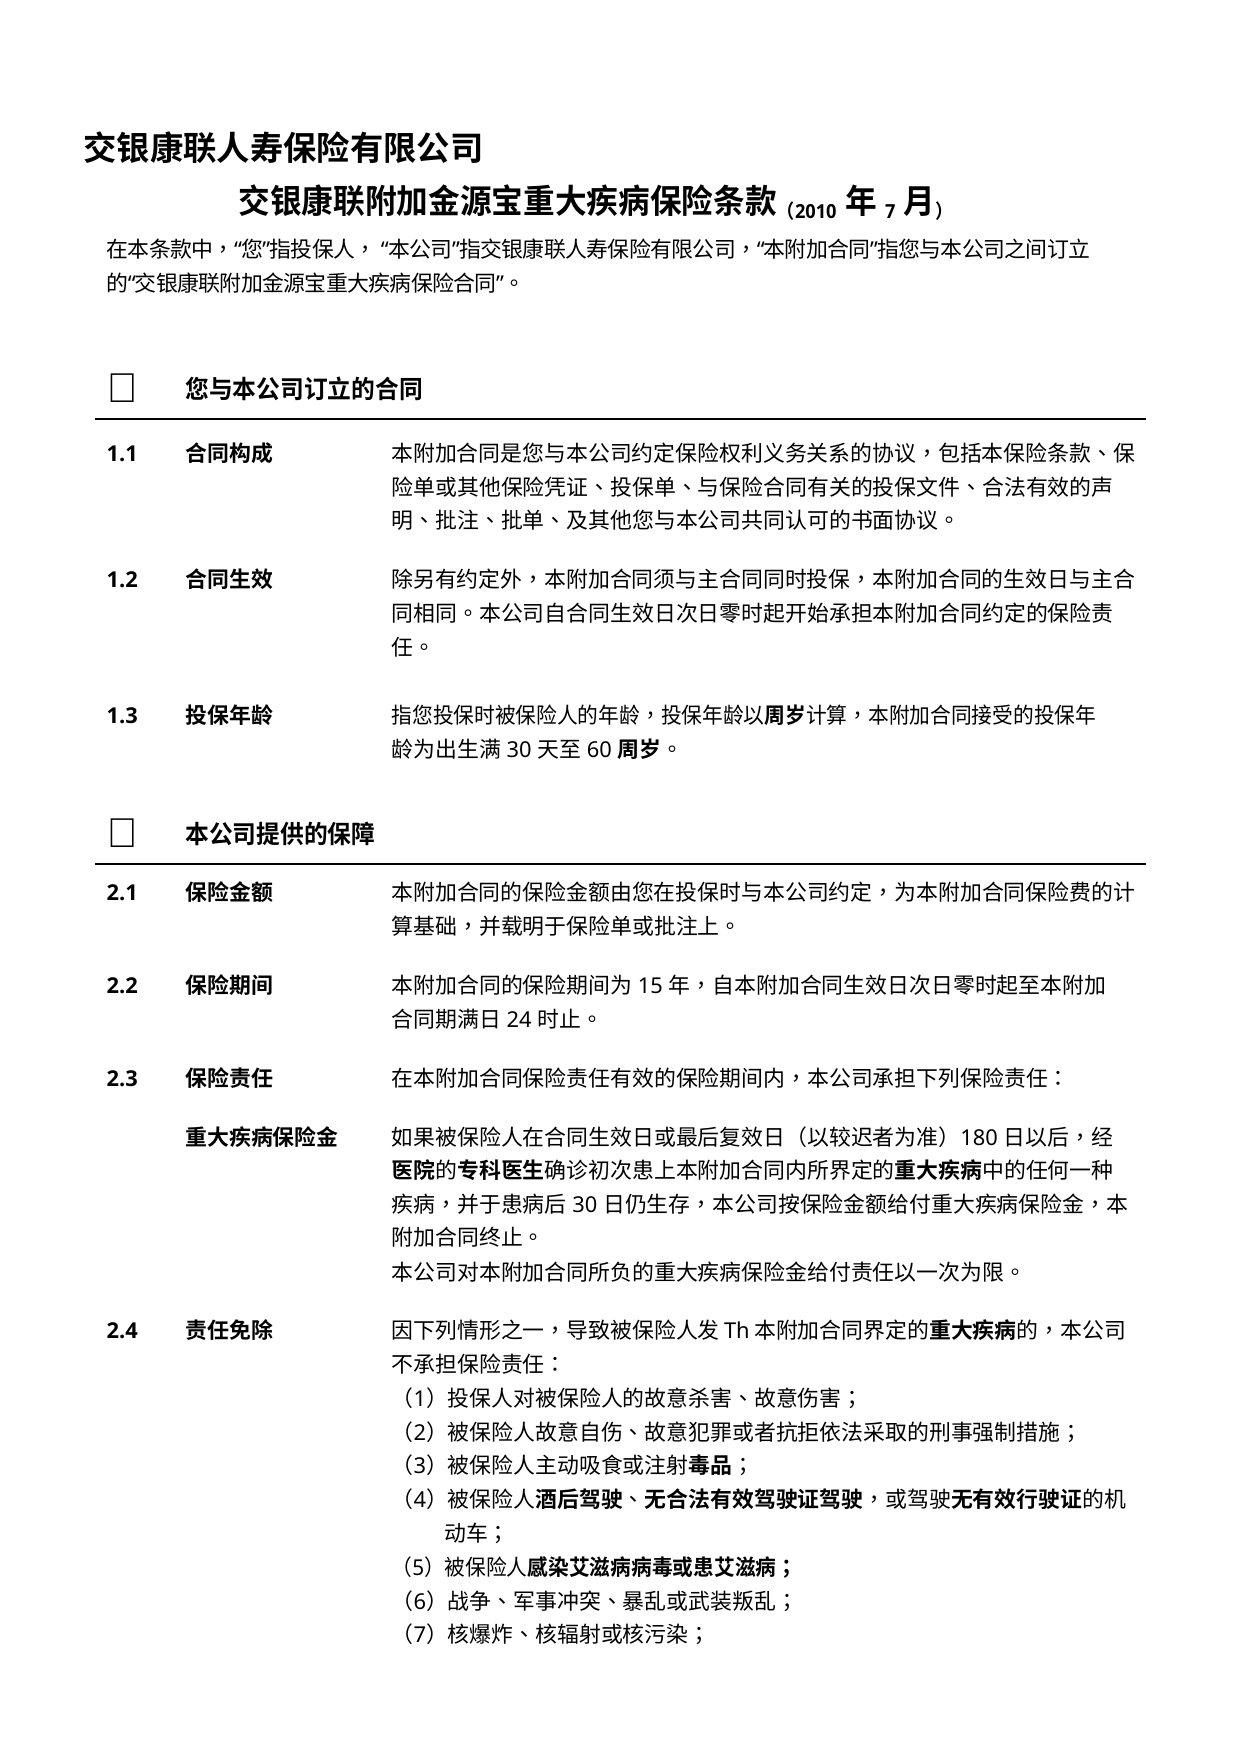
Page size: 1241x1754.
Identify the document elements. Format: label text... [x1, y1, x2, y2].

list 投保年龄 指您投保时被保险人的年龄，投保年龄以周岁计算，本附加合同接受的投保年 龄为出生满 30 天至 60 周岁。 [106, 700, 1135, 763]
text （1）投保人对被保险人的故意杀害、故意伤害； [391, 1383, 1157, 1413]
text （6）战争、军事冲突、暴乱或武装叛乱； [391, 1586, 1157, 1615]
text 本公司对本附加合同所负的重大疾病保险金给付责任以一次为限。 [391, 1257, 1157, 1287]
list 合同构成 本附加合同是您与本公司约定保险权利义务关系的协议，包括本保险条款、保险单或其他保险凭证、投保单、与保险合同有关的投保文件、合法有效的声明、批注、批单、及其他您与本公司共同认可的书面协议。 [106, 438, 1146, 535]
text 在本条款中，“您”指投保人， “本公司”指交银康联人寿保险有限公司，“本附加合同”指您与本公司之间订立的“交银康联附加金源宝重大疾病保险合同”。 [106, 234, 1134, 298]
list 保险责任 在本附加合同保险责任有效的保险期间内，本公司承担下列保险责任： [106, 1063, 1157, 1093]
text （3）被保险人主动吸食或注射毒品； [391, 1450, 1157, 1480]
subtitle  本公司提供的保障 [106, 805, 1157, 856]
list 保险期间 本附加合同的保险期间为 15 年，自本附加合同生效日次日零时起至本附加合同期满日 24 时止。 [106, 970, 1124, 1033]
list 合同生效 除另有约定外，本附加合同须与主合同同时投保，本附加合同的生效日与主合同相同。本公司自合同生效日次日零时起开始承担本附加合同约定的保险责 任。 [106, 564, 1135, 661]
text （5）被保险人感染艾滋病病毒或患艾滋病； [391, 1552, 1157, 1582]
list 保险金额 本附加合同的保险金额由您在投保时与本公司约定，为本附加合同保险费的计算基础，并载明于保险单或批注上。 [106, 877, 1135, 941]
subtitle 交银康联人寿保险有限公司 [83, 121, 1157, 171]
subtitle  您与本公司订立的合同 [106, 360, 1157, 412]
text （7）核爆炸、核辐射或核污染； [391, 1619, 1157, 1649]
text （4）被保险人酒后驾驶、无合法有效驾驶证驾驶，或驾驶无有效行驶证的机动车； [391, 1484, 1126, 1547]
list 责任免除 因下列情形之一，导致被保险人发Th本附加合同界定的重大疾病的，本公司不承担保险责任： [106, 1315, 1135, 1378]
text 重大疾病保险金 如果被保险人在合同生效日或最后复效日（以较迟者为准）180 日以后，经医院的专科医生确诊初次患上本附加合同内所界定的重大疾病中的任何一种疾病，并于患病后 30 日仍生存，本公司按保险金额给付重大疾病保险金，本附加合同终止。 [185, 1121, 1130, 1252]
text （2）被保险人故意自伤、故意犯罪或者抗拒依法采取的刑事强制措施； [391, 1417, 1157, 1447]
text 交银康联附加金源宝重大疾病保险条款（2010 年 7 月） [238, 178, 1157, 224]
